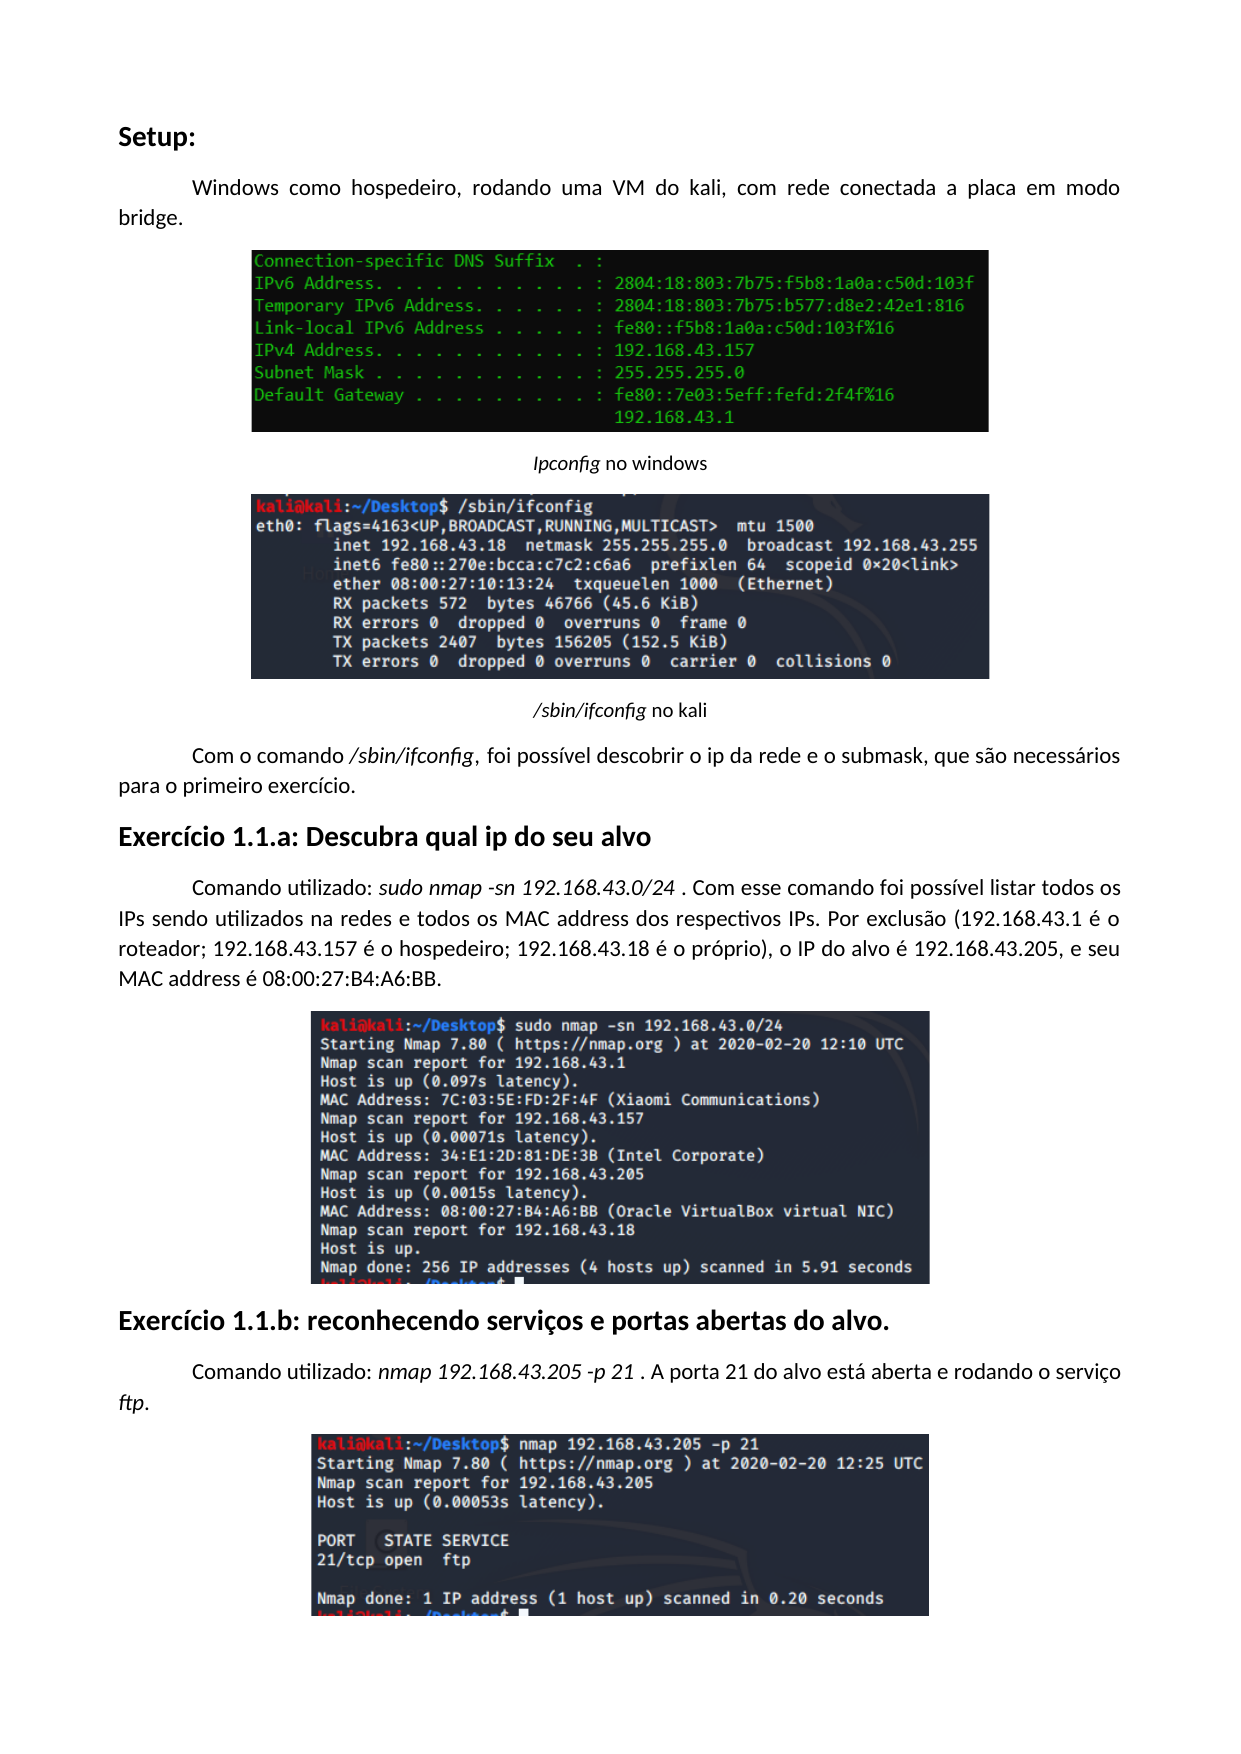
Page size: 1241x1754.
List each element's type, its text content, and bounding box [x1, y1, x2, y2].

text Exercício 1.1.b: reconhecendo serviços e portas abertas do alvo. [118, 1302, 1122, 1338]
picture [251, 494, 990, 679]
picture [310, 1011, 930, 1284]
text Ipconfig no windows [118, 450, 1122, 476]
text Com o comando /sbin/ifconfig, foi possível descobrir o ip da rede e o submask, que são necessários para o primeiro exercício. [118, 741, 1122, 799]
text Setup: [118, 118, 1122, 154]
text Exercício 1.1.a: Descubra qual ip do seu alvo [118, 818, 1122, 854]
text Comando utilizado: nmap 192.168.43.205 -p 21 . A porta 21 do alvo está aberta e rodando o serviço ftp. [118, 1357, 1122, 1416]
text Comando utilizado: sudo nmap -sn 192.168.43.0/24 . Com esse comando foi possível listar todos os IPs sendo utilizados na redes e todos os MAC address dos respectivos IPs. Por exclusão (192.168.43.1 é o roteador; 192.168.43.157 é o hospedeiro; 192.168.43.18 é o próprio), o IP do alvo é 192.168.43.205, e seu MAC address é 08:00:27:B4:A6:BB. [118, 873, 1122, 992]
picture [311, 1434, 929, 1616]
picture [251, 250, 989, 432]
text Windows como hospedeiro, rodando uma VM do kali, com rede conectada a placa em modo bridge. [118, 173, 1122, 232]
text /sbin/ifconfig no kali [118, 697, 1122, 723]
